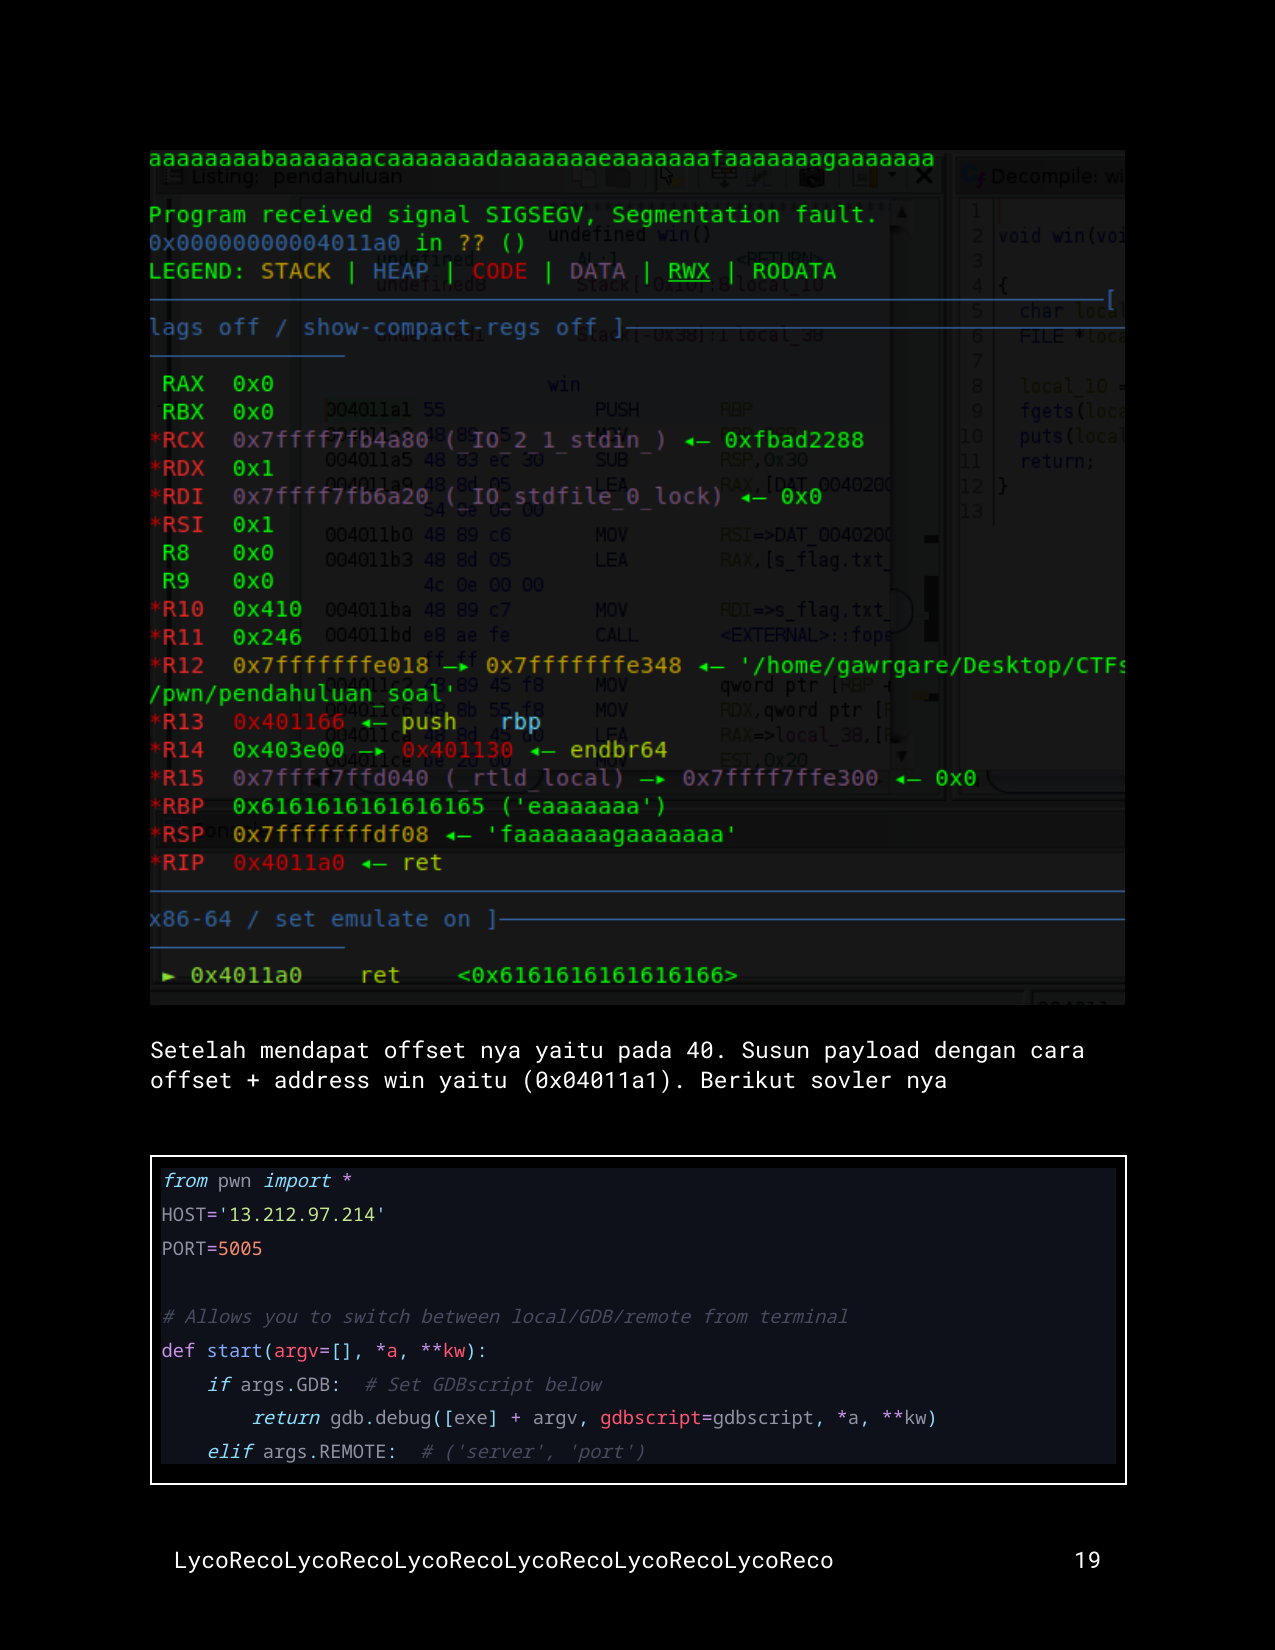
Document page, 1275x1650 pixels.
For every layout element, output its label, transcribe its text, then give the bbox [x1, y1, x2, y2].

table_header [152, 1157, 1125, 1483]
picture [150, 150, 1125, 1005]
text Setelah mendapat offset nya yaitu pada 40. Susun payload dengan cara offset + address win yaitu (0x04011a1). Berikut sovler nya [150, 1034, 1125, 1095]
